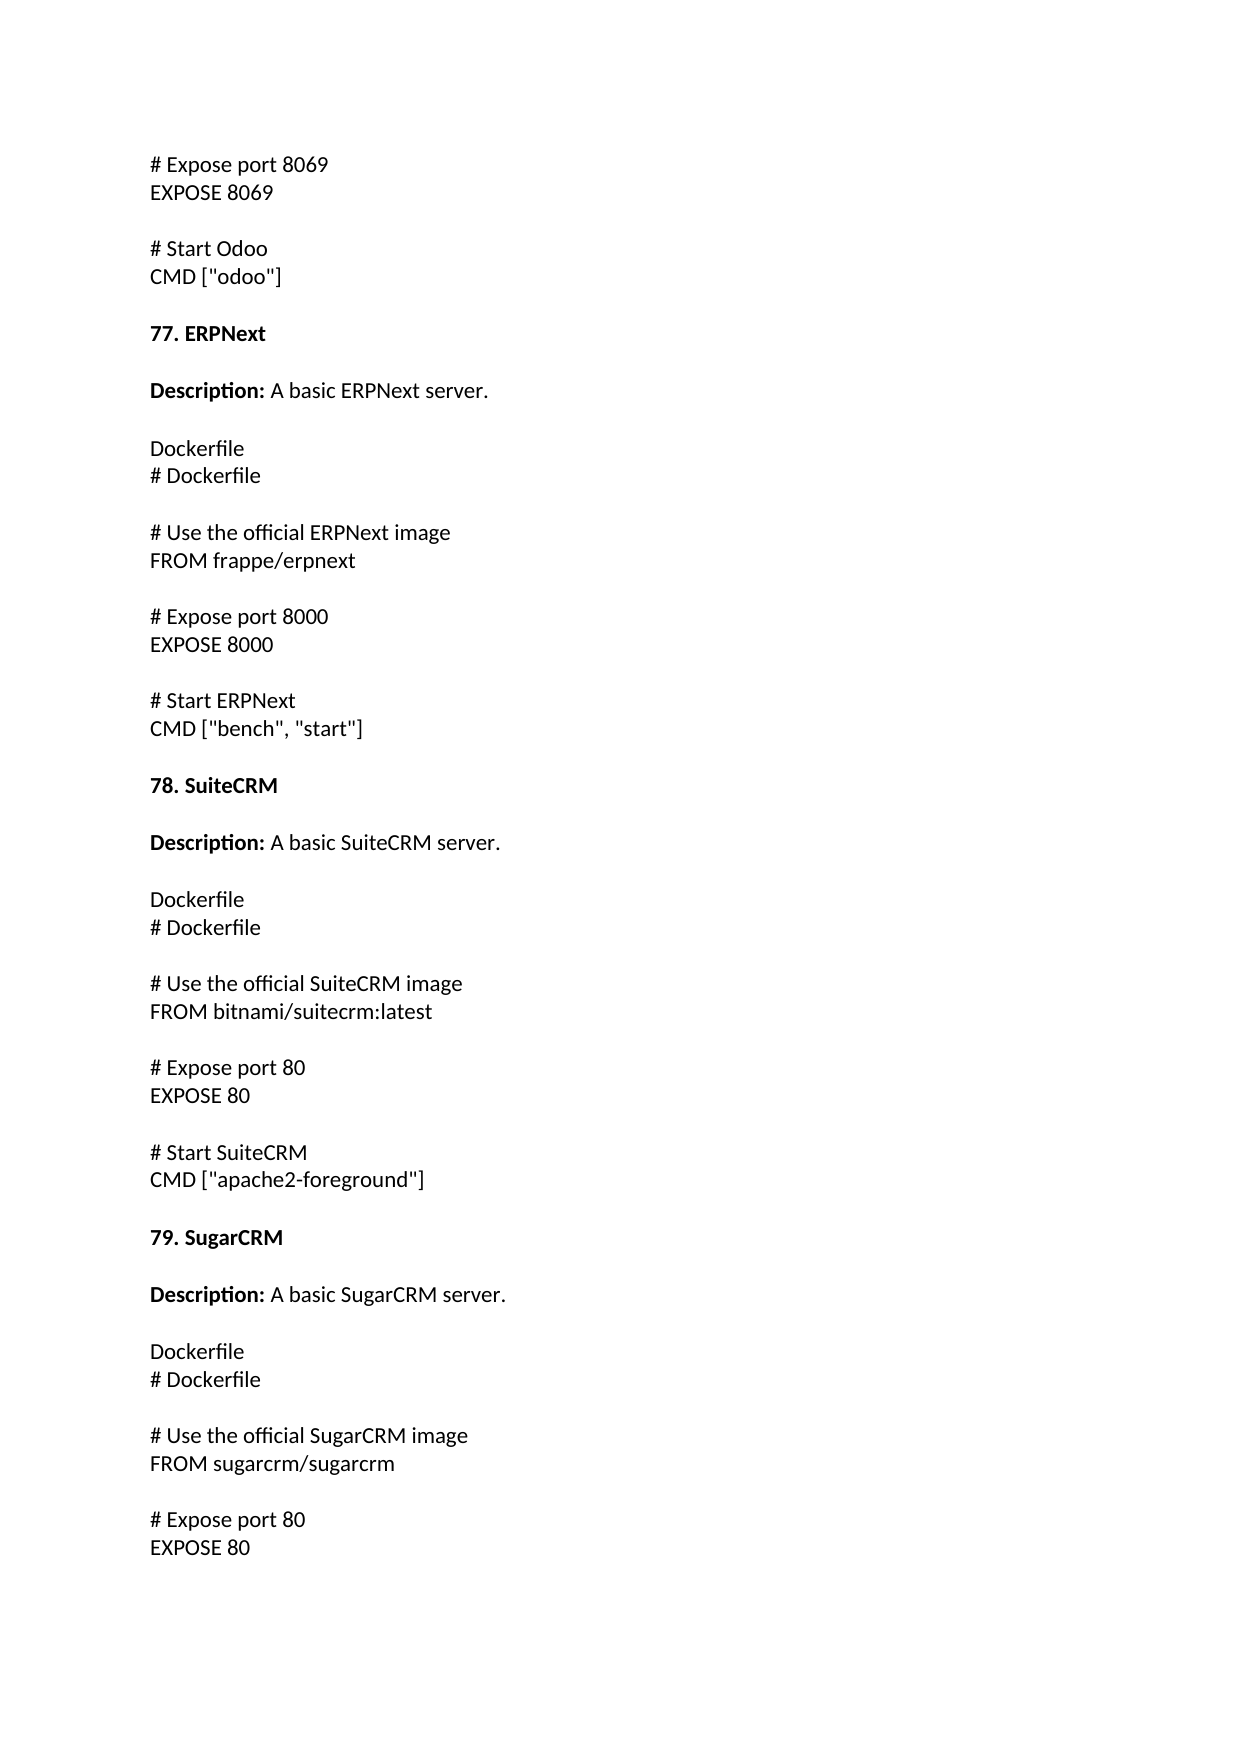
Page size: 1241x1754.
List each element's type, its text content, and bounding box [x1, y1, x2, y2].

text # Expose port 8069 [150, 150, 1090, 178]
text FROM sugarcrm/sugarcrm [150, 1449, 1090, 1477]
subtitle 78. SuiteCRM [150, 771, 1090, 799]
text EXPOSE 8069 [150, 178, 1090, 206]
text FROM bitnami/suitecrm:latest [150, 997, 1090, 1026]
text EXPOSE 8000 [150, 630, 1090, 658]
text Dockerfile [150, 434, 1090, 462]
text Description: A basic ERPNext server. [150, 376, 1090, 404]
text # Expose port 80 [150, 1053, 1090, 1082]
subtitle 79. SugarCRM [150, 1223, 1090, 1251]
text # Use the official ERPNext image [150, 518, 1090, 546]
text CMD ["odoo"] [150, 262, 1090, 290]
text EXPOSE 80 [150, 1533, 1090, 1561]
text FROM frappe/erpnext [150, 546, 1090, 574]
text # Dockerfile [150, 913, 1090, 941]
text Description: A basic SuiteCRM server. [150, 828, 1090, 856]
text # Dockerfile [150, 462, 1090, 490]
text # Dockerfile [150, 1365, 1090, 1393]
text Dockerfile [150, 1337, 1090, 1365]
text # Expose port 8000 [150, 602, 1090, 630]
text CMD ["bench", "start"] [150, 714, 1090, 742]
text # Start SuiteCRM [150, 1138, 1090, 1166]
subtitle 77. ERPNext [150, 319, 1090, 347]
text # Start Odoo [150, 234, 1090, 262]
text # Use the official SuiteCRM image [150, 969, 1090, 997]
text # Start ERPNext [150, 686, 1090, 714]
text CMD ["apache2-foreground"] [150, 1166, 1090, 1194]
text # Expose port 80 [150, 1505, 1090, 1533]
text Description: A basic SugarCRM server. [150, 1280, 1090, 1308]
text Dockerfile [150, 885, 1090, 913]
text EXPOSE 80 [150, 1082, 1090, 1109]
text # Use the official SugarCRM image [150, 1421, 1090, 1449]
